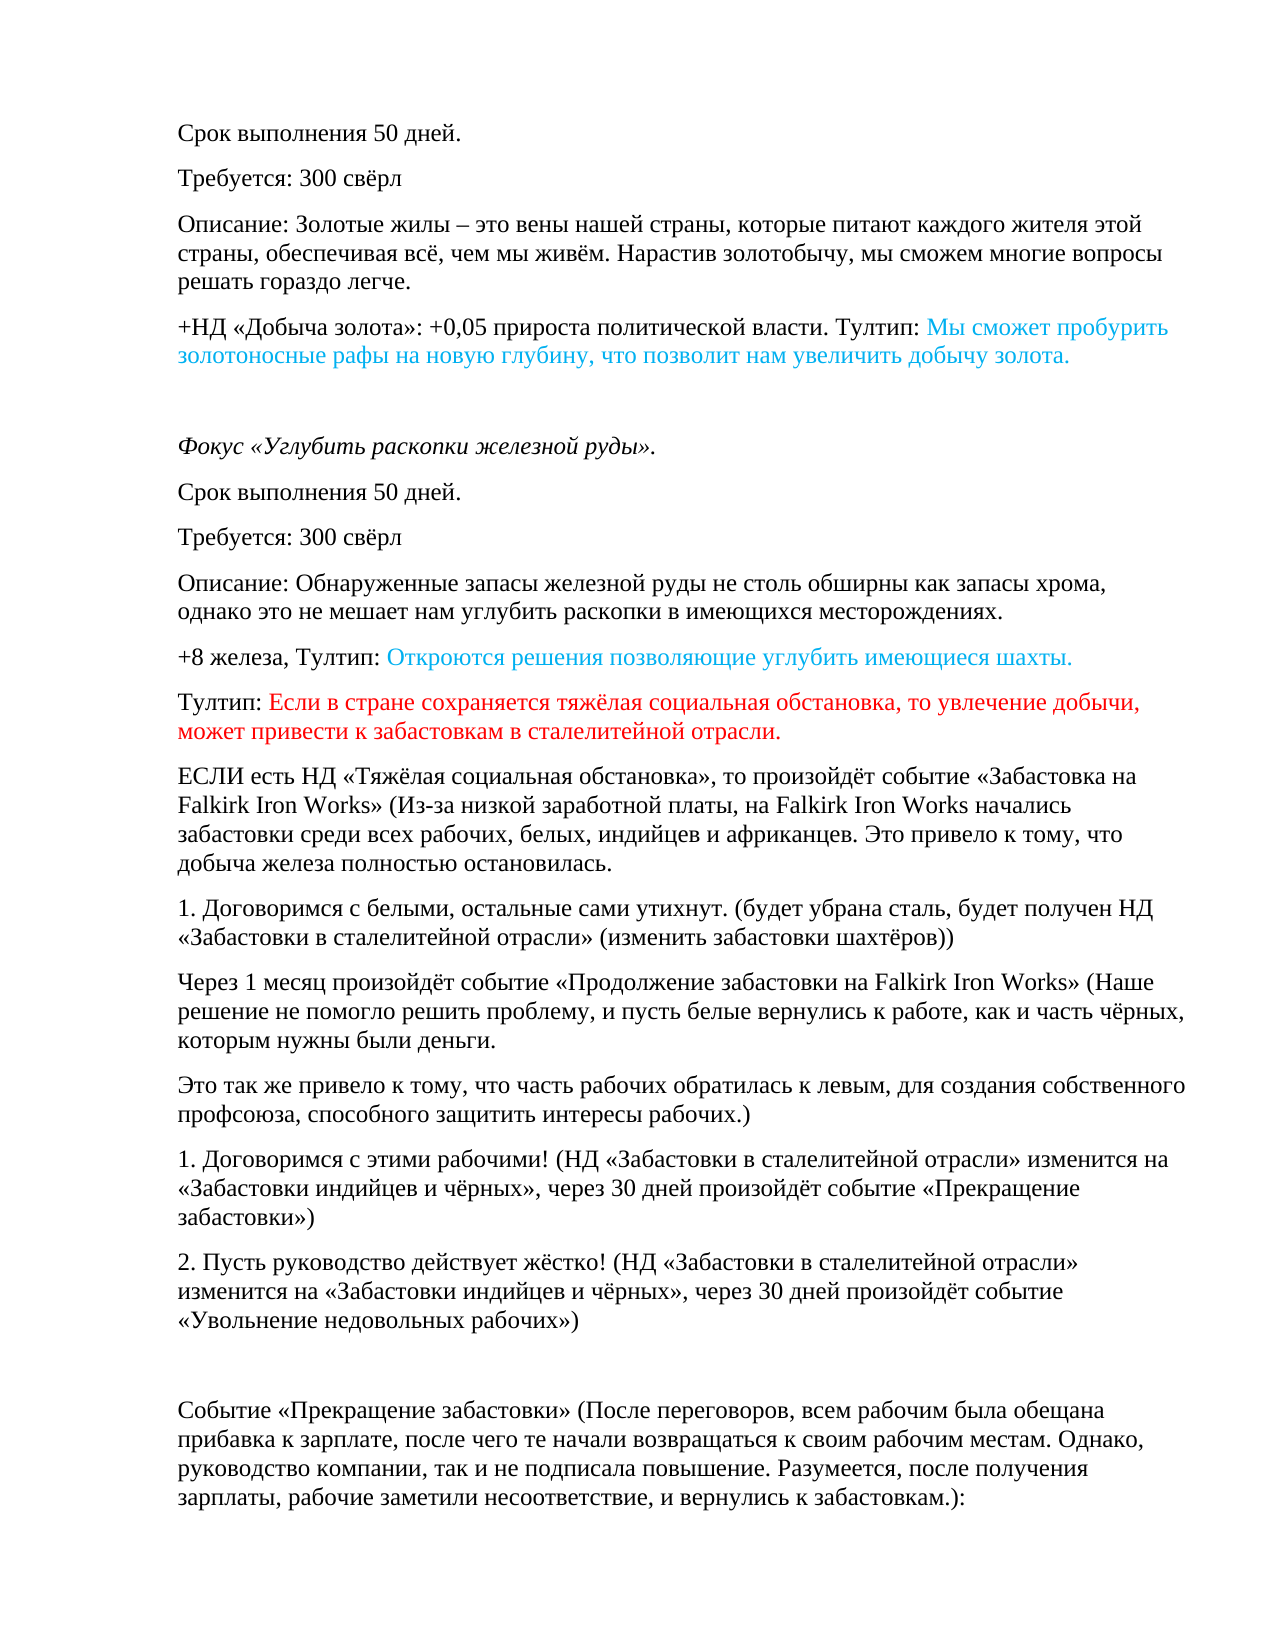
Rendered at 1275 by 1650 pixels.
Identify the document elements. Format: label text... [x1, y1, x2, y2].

text Требуется: 300 свёрл [177, 163, 1186, 192]
text Описание: Обнаруженные запасы железной руды не столь обширны как запасы хрома, однако это не мешает нам углубить раскопки в имеющихся месторождениях. [177, 568, 1186, 625]
text Через 1 месяц произойдёт событие «Продолжение забастовки на Falkirk Iron Works» (Наше решение не помогло решить проблему, и пусть белые вернулись к работе, как и часть чёрных, которым нужны были деньги. [177, 967, 1186, 1053]
text Тултип: Если в стране сохраняется тяжёлая социальная обстановка, то увлечение добычи, может привести к забастовкам в сталелитейной отрасли. [177, 687, 1186, 745]
text +НД «Добыча золота»: +0,05 прироста политической власти. Тултип: Мы сможет пробурить золотоносные рафы на новую глубину, что позволит нам увеличить добычу золота. [177, 312, 1186, 369]
text 2. Пусть руководство действует жёстко! (НД «Забастовки в сталелитейной отрасли» изменится на «Забастовки индийцев и чёрных», через 30 дней произойдёт событие «Увольнение недовольных рабочих») [177, 1247, 1186, 1333]
text Фокус «Углубить раскопки железной руды». [177, 431, 1186, 460]
text +8 железа, Тултип: Откроются решения позволяющие углубить имеющиеся шахты. [177, 642, 1186, 671]
text Это так же привело к тому, что часть рабочих обратилась к левым, для создания собственного профсоюза, способного защитить интересы рабочих.) [177, 1070, 1186, 1128]
text Событие «Прекращение забастовки» (После переговоров, всем рабочим была обещана прибавка к зарплате, после чего те начали возвращаться к своим рабочим местам. Однако, руководство компании, так и не подписала повышение. Разумеется, после получения зарплаты, рабочие заметили несоответствие, и вернулись к забастовкам.): [177, 1396, 1186, 1511]
text 1. Договоримся с белыми, остальные сами утихнут. (будет убрана сталь, будет получен НД «Забастовки в сталелитейной отрасли» (изменить забастовки шахтёров)) [177, 893, 1186, 951]
text ЕСЛИ есть НД «Тяжёлая социальная обстановка», то произойдёт событие «Забастовка на Falkirk Iron Works» (Из-за низкой заработной платы, на Falkirk Iron Works начались забастовки среди всех рабочих, белых, индийцев и африканцев. Это привело к тому, что добыча железа полностью остановилась. [177, 761, 1186, 876]
text Требуется: 300 свёрл [177, 522, 1186, 551]
text 1. Договоримся с этими рабочими! (НД «Забастовки в сталелитейной отрасли» изменится на «Забастовки индийцев и чёрных», через 30 дней произойдёт событие «Прекращение забастовки») [177, 1144, 1186, 1231]
text Описание: Золотые жилы – это вены нашей страны, которые питают каждого жителя этой страны, обеспечивая всё, чем мы живём. Нарастив золотобычу, мы сможем многие вопросы решать гораздо легче. [177, 209, 1186, 295]
text Срок выполнения 50 дней. [177, 118, 1186, 147]
text Срок выполнения 50 дней. [177, 477, 1186, 506]
